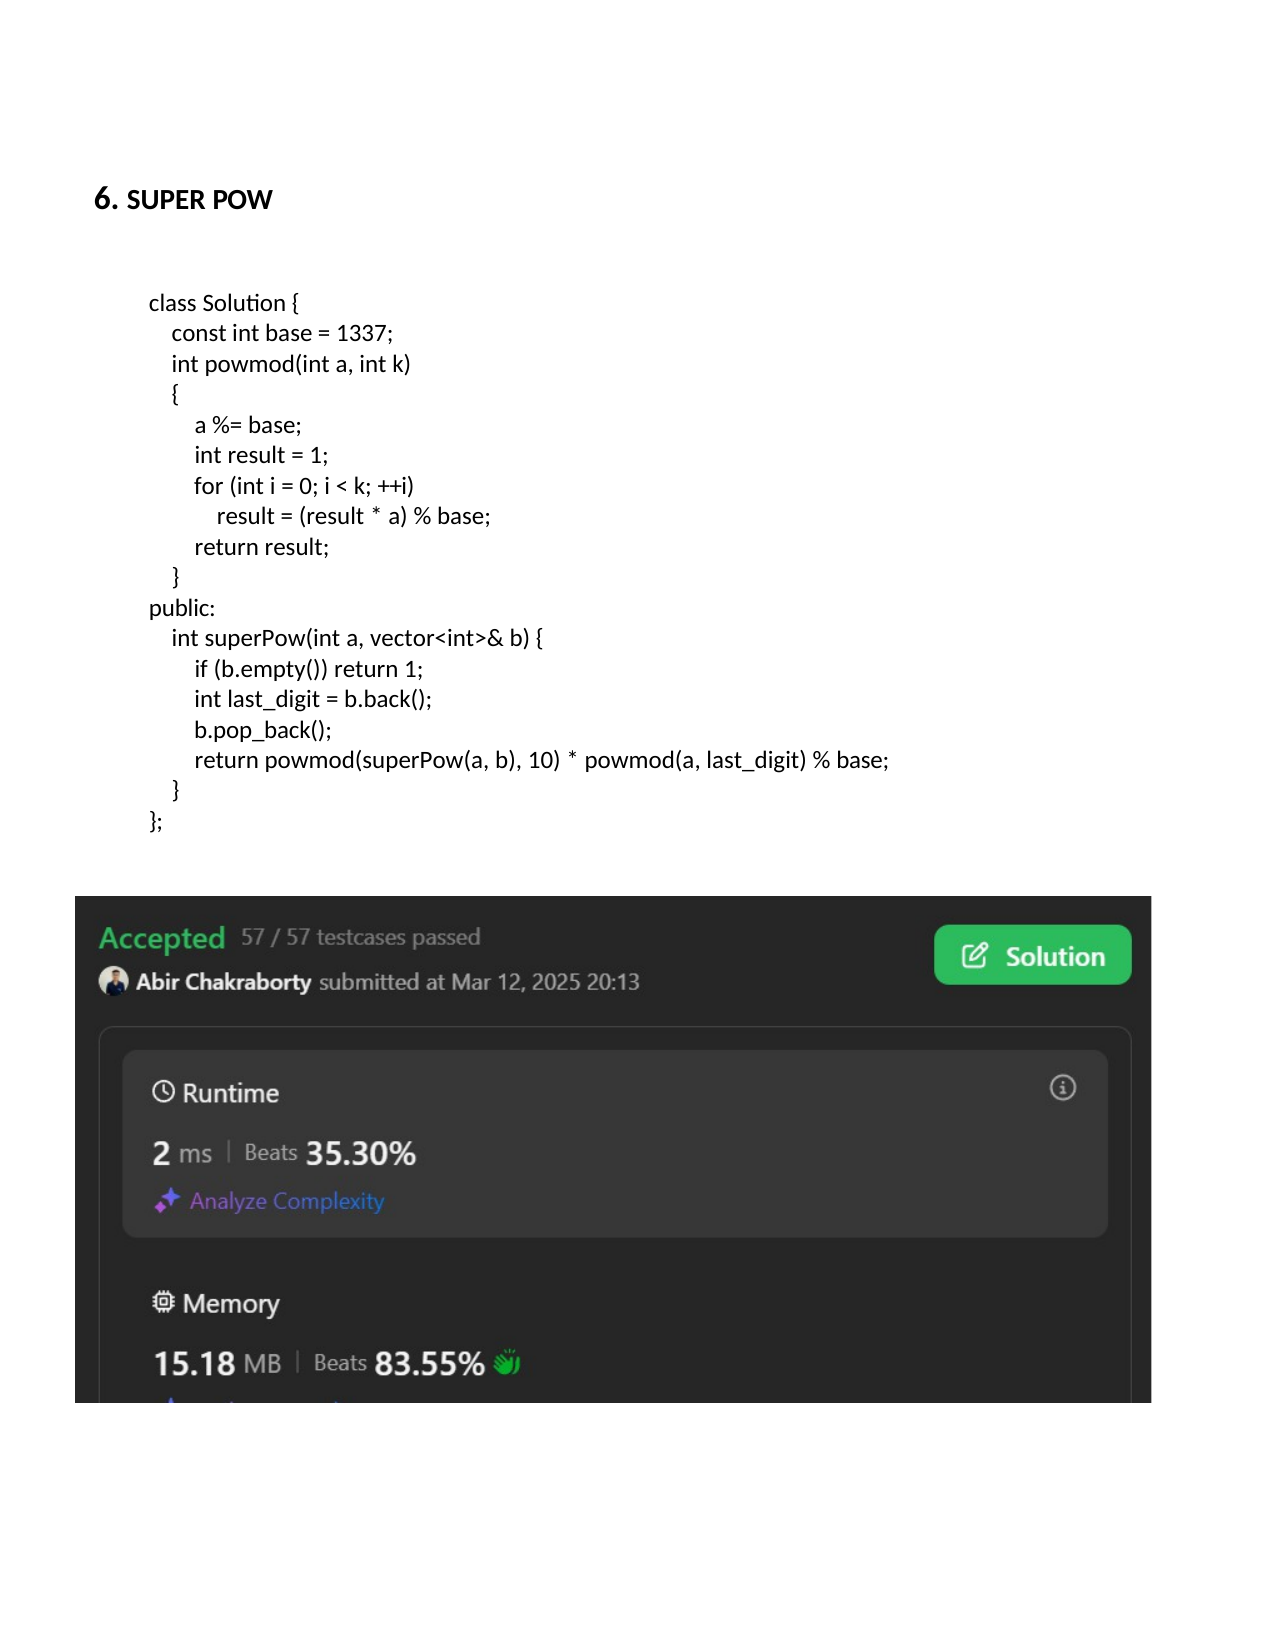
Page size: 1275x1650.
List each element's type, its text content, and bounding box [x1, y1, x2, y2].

text int last_digit = b.back(); b.pop_back(); [194, 683, 563, 744]
text return powmod(superPow(a, b), 10) * powmod(a, last_digit) % base; [194, 744, 1200, 775]
picture [75, 896, 1152, 1403]
text } [171, 561, 1200, 592]
text result = (result * a) % base; return result; [194, 500, 549, 561]
text public: [149, 592, 1200, 622]
subtitle SUPER POW [94, 177, 1200, 218]
text int superPow(int a, vector<int>& b) { if (b.empty()) return 1; [171, 622, 549, 683]
text } [171, 775, 1200, 805]
text for (int i = 0; i < k; ++i) [194, 470, 1200, 500]
text const int base = 1337; int powmod(int a, int k) [171, 317, 419, 378]
text { [171, 378, 1200, 409]
text class Solution { [149, 287, 1200, 317]
text a %= base; int result = 1; [194, 409, 329, 470]
text }; [149, 805, 1200, 836]
